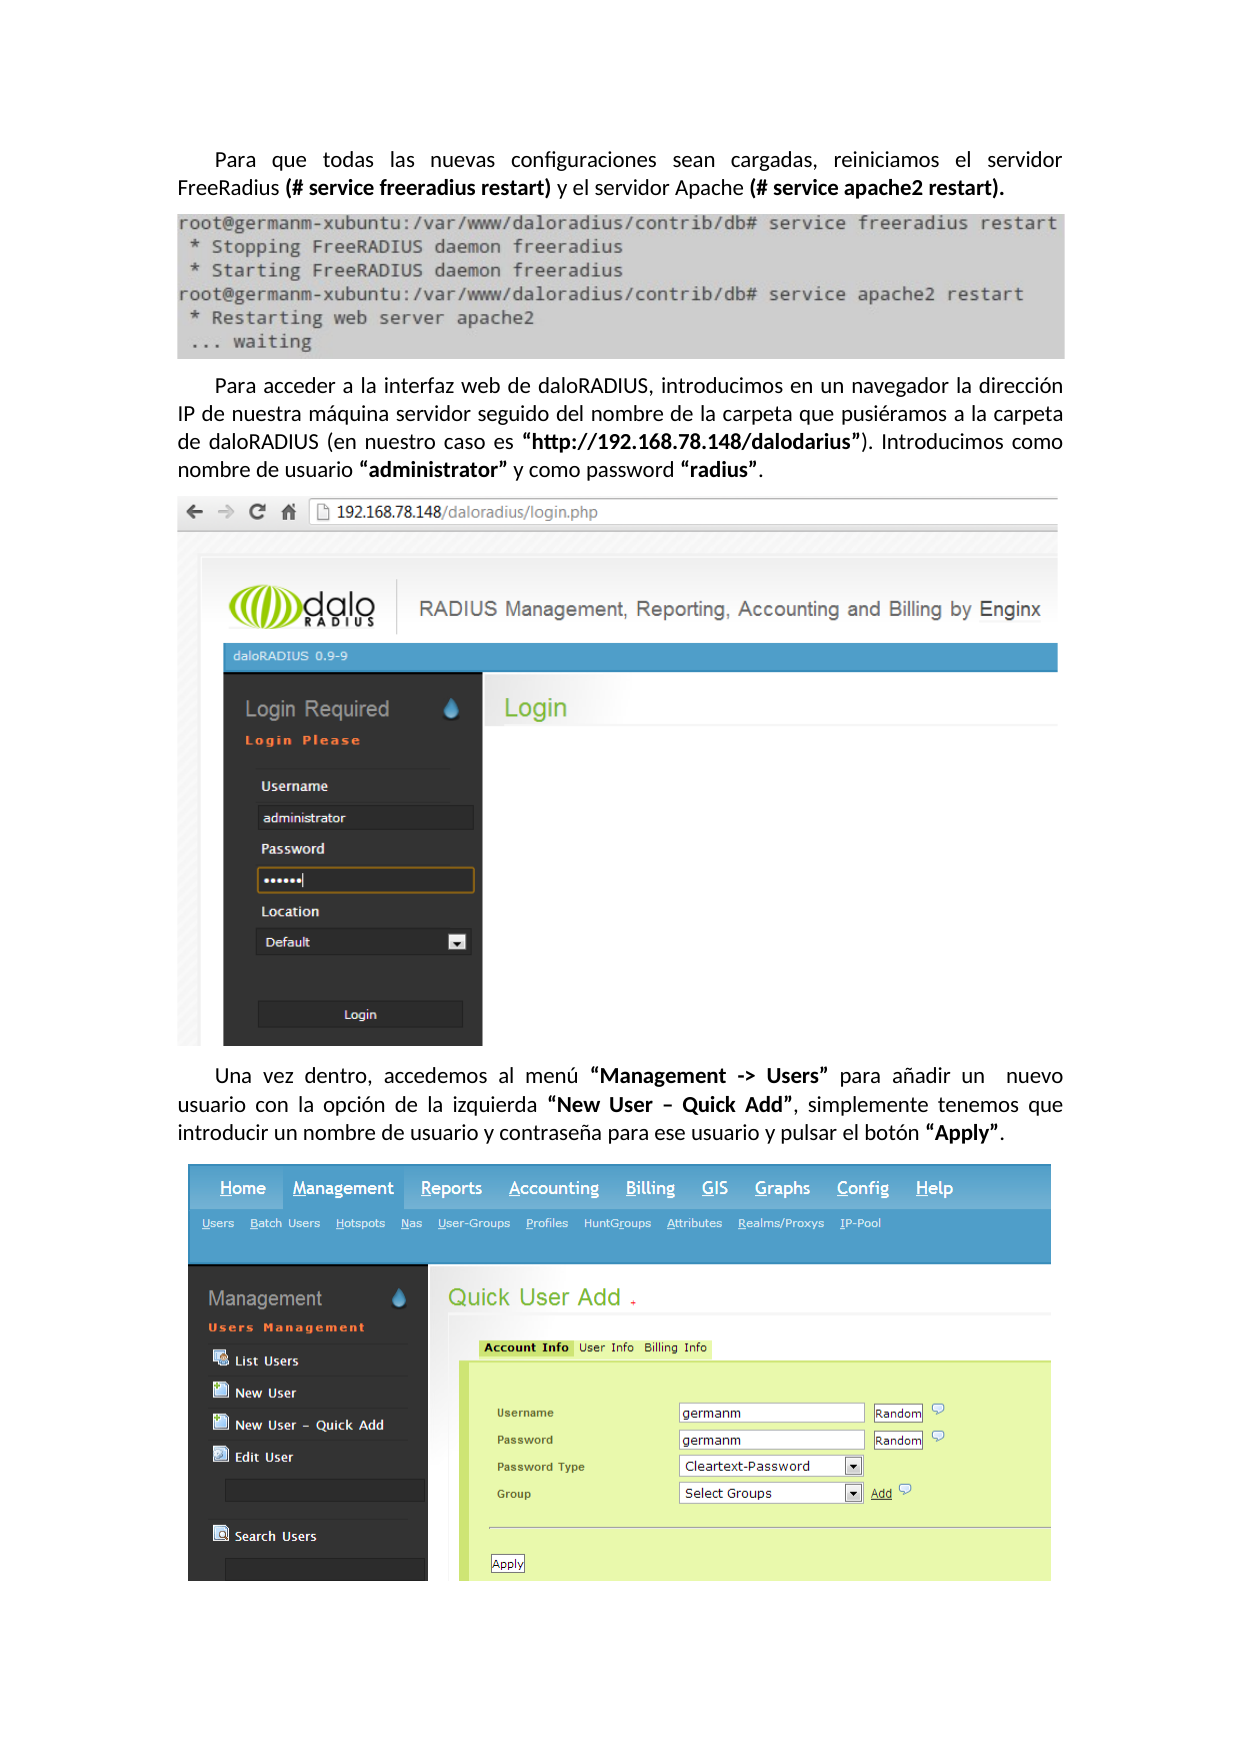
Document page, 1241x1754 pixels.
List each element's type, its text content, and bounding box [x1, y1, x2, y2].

picture [177, 214, 1065, 359]
picture [177, 1158, 1051, 1581]
text Para que todas las nuevas configuraciones sean cargadas, reiniciamos el servidor FreeRadius (# service freeradius restart) y el servidor Apache (# service apache2 restart). [177, 145, 1063, 201]
text Para acceder a la interfaz web de daloRADIUS, introducimos en un navegador la dirección IP de nuestra máquina servidor seguido del nombre de la carpeta que pusiéramos a la carpeta de daloRADIUS (en nuestro caso es “http://192.168.78.148/dalodarius”). Introducimos como nombre de usuario “administrator” y como password “radius”. [177, 371, 1063, 483]
picture [177, 496, 1058, 1046]
text Una vez dentro, accedemos al menú “Management -> Users” para añadir un nuevo usuario con la opción de la izquierda “New User – Quick Add”, simplemente tenemos que introducir un nombre de usuario y contraseña para ese usuario y pulsar el botón “Apply”. [177, 1062, 1063, 1146]
